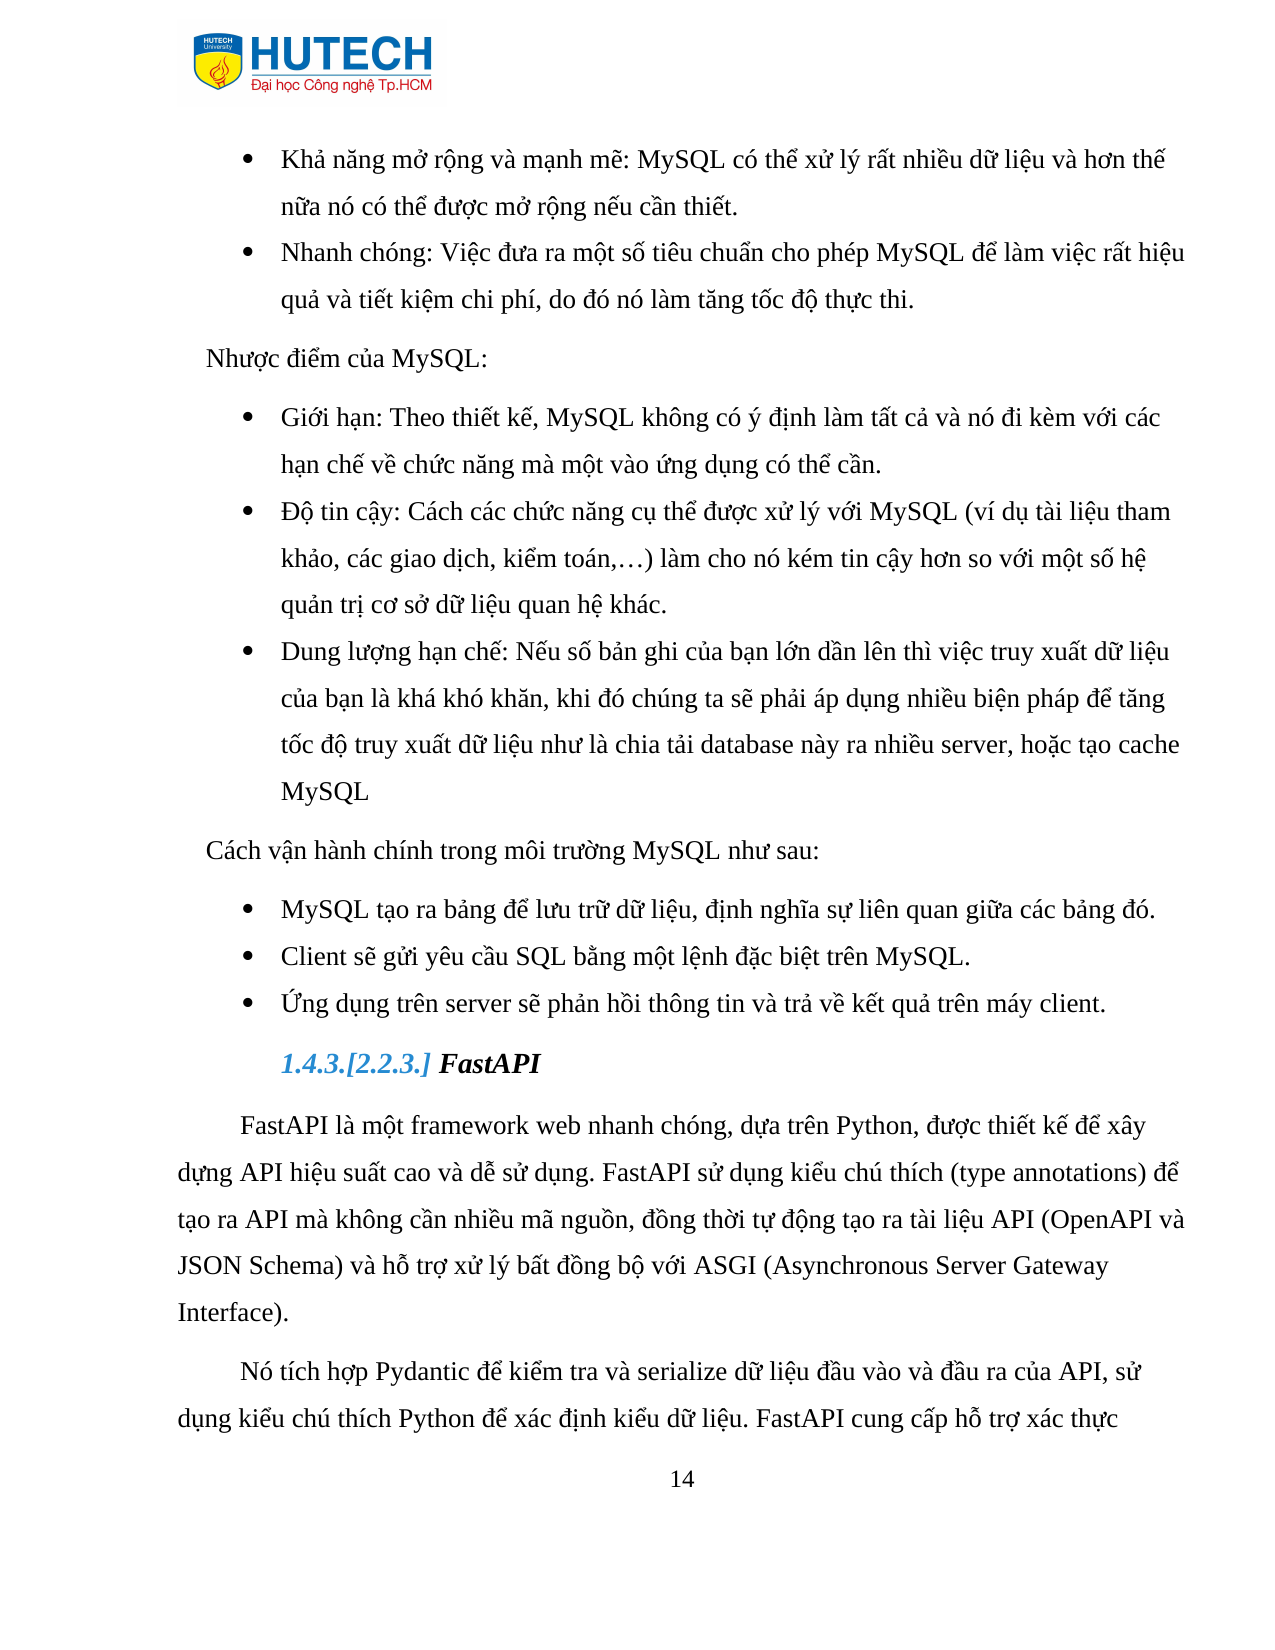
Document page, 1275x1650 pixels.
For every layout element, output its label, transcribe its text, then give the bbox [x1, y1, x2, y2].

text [177, 1355, 1186, 1433]
list Khả năng mở rộng và mạnh mẽ: MySQL có thể xử lý rất nhiều dữ liệu và hơn thế nữa nó có thể được mở rộng nếu cần thiết. [243, 143, 1186, 221]
picture [177, 19, 448, 107]
list Dung lượng hạn chế: Nếu số bản ghi của bạn lớn dần lên thì việc truy xuất dữ liệu của bạn là khá khó khăn, khi đó chúng ta sẽ phải áp dụng nhiều biện pháp để tăng tốc độ truy xuất dữ liệu như là chia tải database này ra nhiều server, hoặc tạo cache MySQL [243, 635, 1186, 806]
list Giới hạn: Theo thiết kế, MySQL không có ý định làm tất cả và nó đi kèm với các hạn chế về chức năng mà một vào ứng dụng có thể cần. [243, 402, 1186, 479]
list Nhanh chóng: Việc đưa ra một số tiêu chuẩn cho phép MySQL để làm việc rất hiệu quả và tiết kiệm chi phí, do đó nó làm tăng tốc độ thực thi. [243, 236, 1186, 314]
text FastAPI là một framework web nhanh chóng, dựa trên Python, được thiết kế để xây dựng API hiệu suất cao và dễ sử dụng. FastAPI sử dụng kiểu chú thích (type annotations) để tạo ra API mà không cần nhiều mã nguồn, đồng thời tự động tạo ra tài liệu API (OpenAPI và JSON Schema) và hỗ trợ xử lý bất đồng bộ với ASGI (Asynchronous Server Gateway Interface). [177, 1109, 1186, 1327]
list Độ tin cậy: Cách các chức năng cụ thể được xử lý với MySQL (ví dụ tài liệu tham khảo, các giao dịch, kiểm toán,…) làm cho nó kém tin cậy hơn so với một số hệ quản trị cơ sở dữ liệu quan hệ khác. [243, 495, 1186, 619]
list Ứng dụng trên server sẽ phản hồi thông tin và trả về kết quả trên máy client. [243, 987, 1186, 1018]
list Client sẽ gửi yêu cầu SQL bằng một lệnh đặc biệt trên MySQL. [243, 940, 1186, 972]
text Nhược điểm của MySQL: [206, 342, 1186, 373]
list MySQL tạo ra bảng để lưu trữ dữ liệu, định nghĩa sự liên quan giữa các bảng đó. [243, 893, 1186, 925]
text Cách vận hành chính trong môi trường MySQL như sau: [206, 834, 1186, 866]
subtitle FastAPI [281, 1047, 1186, 1080]
